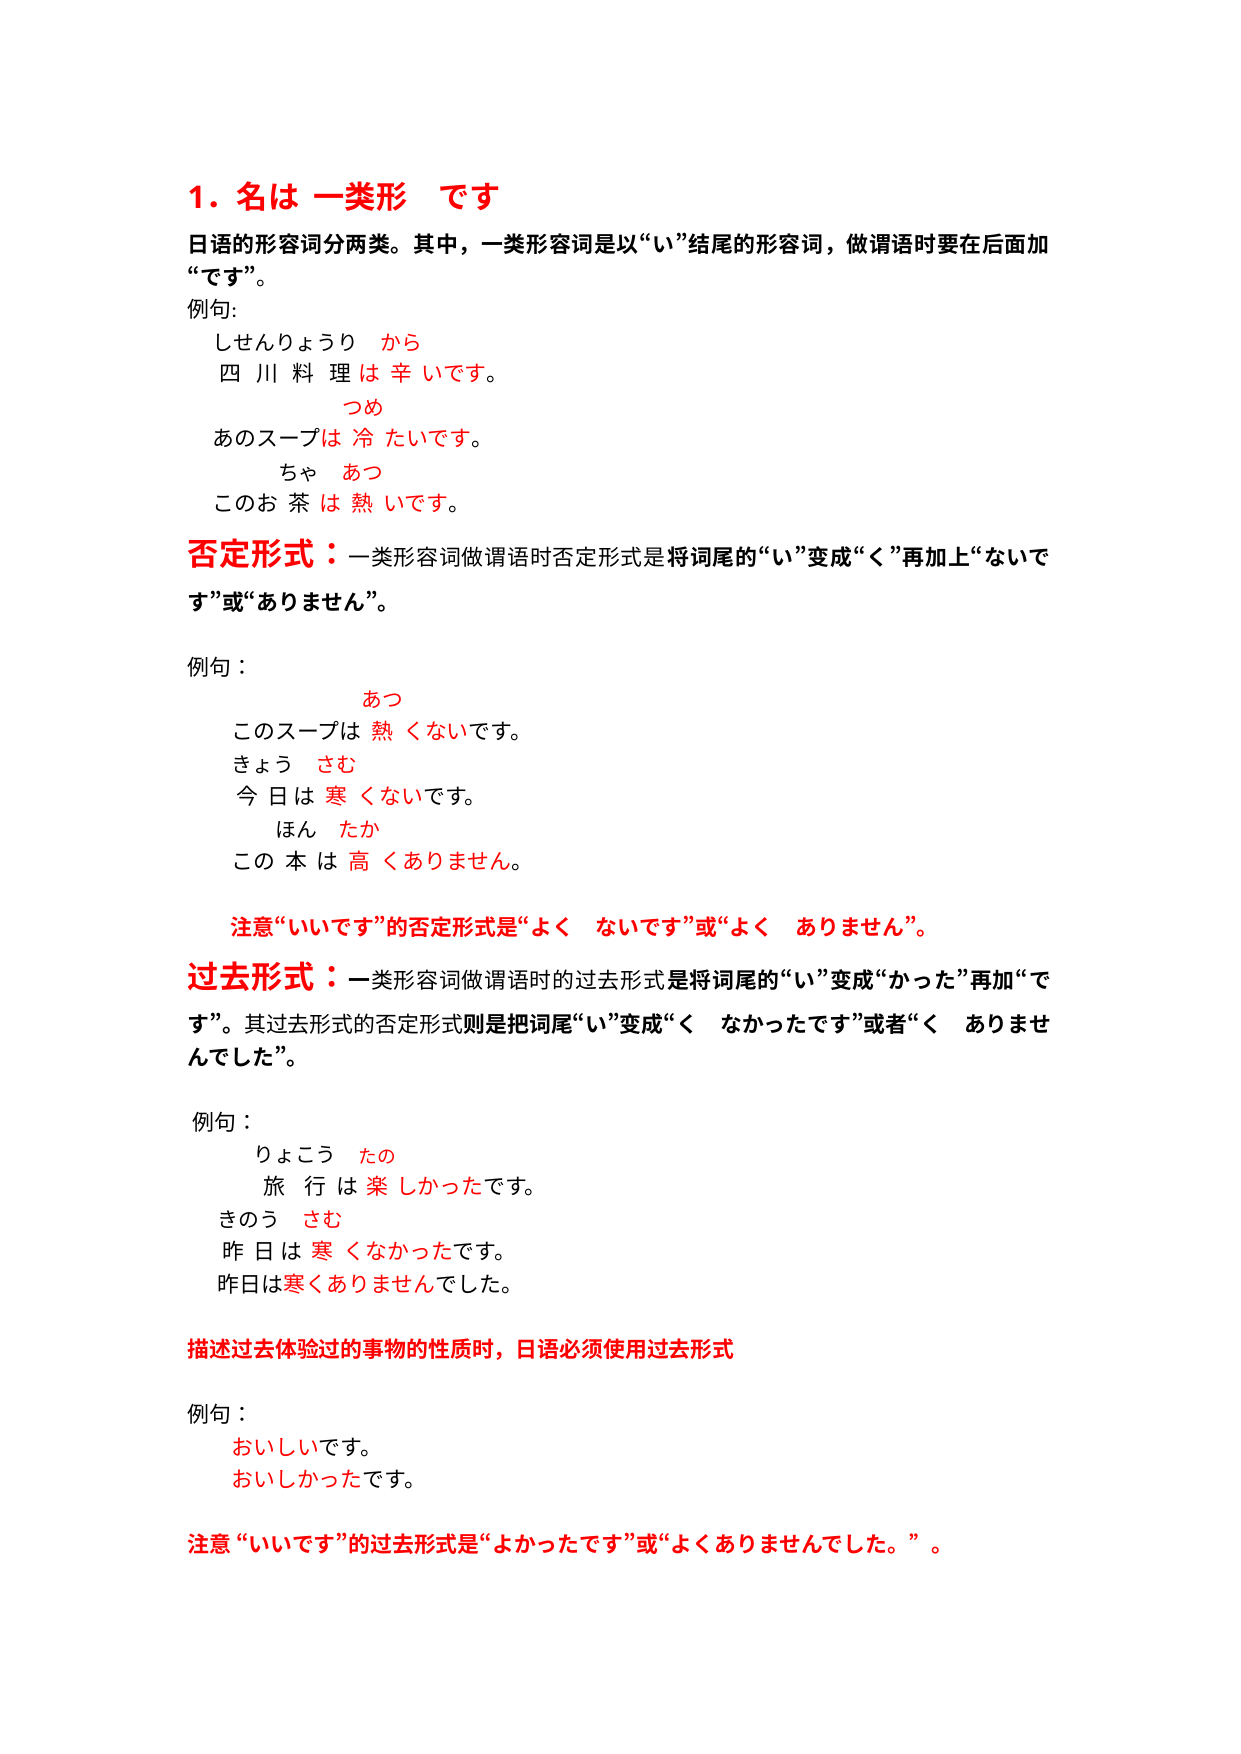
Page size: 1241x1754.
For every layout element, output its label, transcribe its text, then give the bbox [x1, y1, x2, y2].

text 日语的形容词分两类。其中，一类形容词是以“い”结尾的形容词，做谓语时要在后面加“です”。 [187, 227, 1053, 292]
text このおはいです。 [187, 454, 1053, 519]
text はしかったです。 [187, 1137, 1053, 1202]
text 注意“いいです”的否定形式是“よく ないです”或“よく ありません”。 [187, 909, 1053, 942]
text おいしかったです。 [187, 1462, 1053, 1494]
text 例句： [187, 1104, 1053, 1137]
text 否定形式：一类形容词做谓语时否定形式是将词尾的“い”变成“く”再加上“ないです”或“ありません”。 [187, 519, 1053, 617]
text 例句： [187, 1397, 1053, 1429]
text 昨日は寒くありませんでした。 [187, 1267, 1053, 1299]
text あのスープはたいです。 [187, 389, 1053, 454]
text 注意 “いいです”的过去形式是“よかったです”或“よくありませんでした。”。 [187, 1527, 1053, 1559]
text 1．名は 一类形 です [187, 162, 1053, 227]
text はいです。 [187, 324, 1053, 389]
text このスープはくないです。 [187, 682, 1053, 747]
text はくないです。 [187, 747, 1053, 812]
text 例句： [187, 649, 1053, 682]
text 例句: [187, 292, 1053, 324]
text おいしいです。 [187, 1429, 1053, 1462]
text 描述过去体验过的事物的性质时，日语必须使用过去形式 [187, 1332, 1053, 1364]
text このはくありません。 [187, 812, 1053, 877]
text はくなかったです。 [187, 1202, 1053, 1267]
text 过去形式：一类形容词做谓语时的过去形式是将词尾的“い”变成“かった”再加“です”。其过去形式的否定形式则是把词尾“い”变成“く なかったです”或者“く ありませんでした”。 [187, 942, 1053, 1072]
